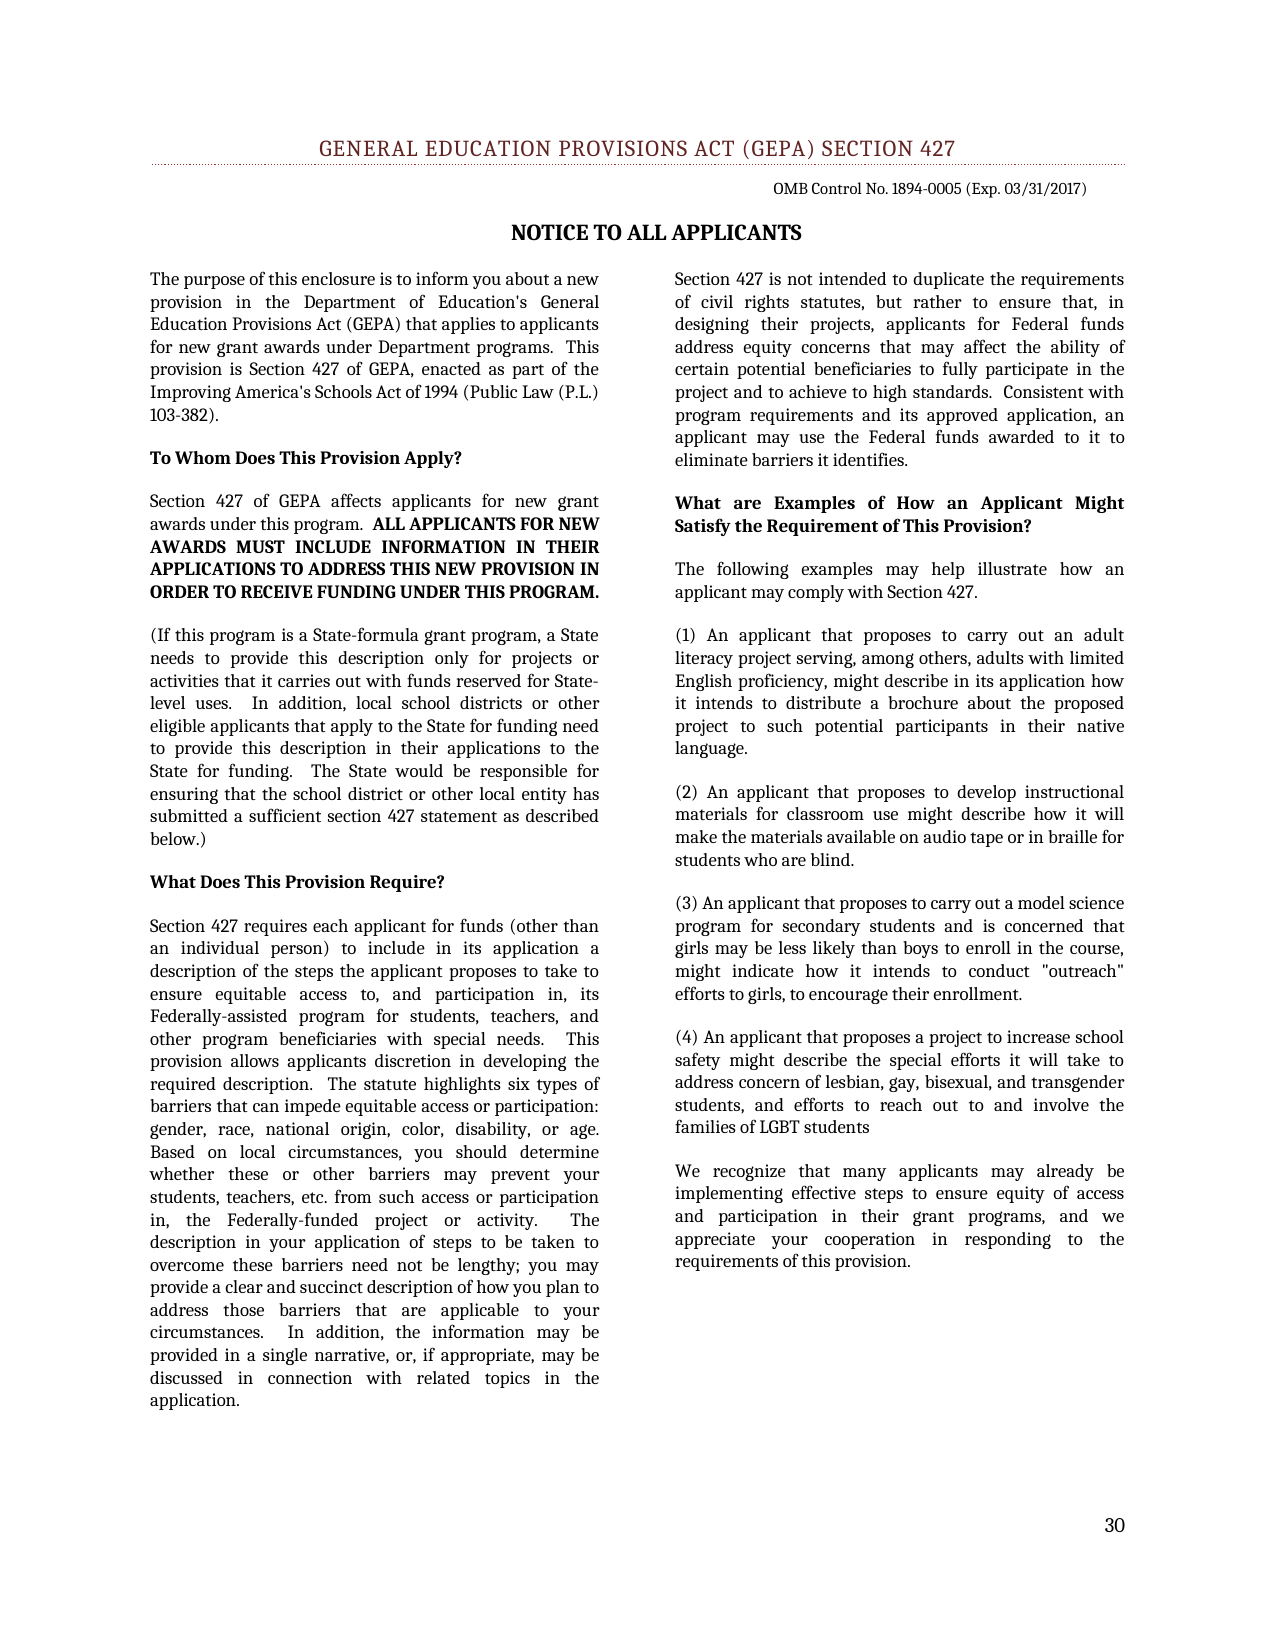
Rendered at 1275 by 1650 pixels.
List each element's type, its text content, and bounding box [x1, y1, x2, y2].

text We recognize that many applicants may already be implementing effective steps to ensure equity of access and participation in their grant programs, and we appreciate your cooperation in responding to the requirements of this provision. [675, 1160, 1125, 1272]
text NOTICE TO ALL APPLICANTS [150, 220, 1125, 246]
text (1) An applicant that proposes to carry out an adult literacy project serving, among others, adults with limited English proficiency, might describe in its application how it intends to distribute a brochure about the proposed project to such potential participants in their native language. [675, 625, 1125, 759]
text (3) An applicant that proposes to carry out a model science program for secondary students and is concerned that girls may be less likely than boys to enroll in the course, might indicate how it intends to conduct "outreach" efforts to girls, to encourage their enrollment. [675, 893, 1125, 1004]
text Section 427 is not intended to duplicate the requirements of civil rights statutes, but rather to ensure that, in designing their projects, applicants for Federal funds address equity concerns that may affect the ability of certain potential beneficiaries to fully participate in the project and to achieve to high standards. Consistent with program requirements and its approved application, an applicant may use the Federal funds awarded to it to eliminate barriers it identifies. [675, 268, 1125, 471]
text What are Examples of How an Applicant Might Satisfy the Requirement of This Provision? [675, 493, 1125, 537]
text (2) An applicant that proposes to develop instructional materials for classroom use might describe how it will make the materials available on audio tape or in braille for students who are blind. [675, 781, 1125, 871]
text Section 427 of GEPA affects applicants for new grant awards under this program. ALL APPLICANTS FOR NEW AWARDS MUST INCLUDE INFORMATION IN THEIR APPLICATIONS TO ADDRESS THIS NEW PROVISION IN ORDER TO RECEIVE FUNDING UNDER THIS PROGRAM. [150, 491, 600, 603]
subtitle General Education Provisions Act (GEPA) Section 427 [150, 136, 1125, 165]
text What Does This Provision Require? [150, 872, 600, 893]
text To Whom Does This Provision Apply? [150, 448, 600, 469]
text The following examples may help illustrate how an applicant may comply with Section 427. [675, 559, 1125, 603]
text OMB Control No. 1894-0005 (Exp. 03/31/2017) [150, 179, 1087, 198]
text (If this program is a State-formula grant program, a State needs to provide this description only for projects or activities that it carries out with funds reserved for State-level uses. In addition, local school districts or other eligible applicants that apply to the State for funding need to provide this description in their applications to the State for funding. The State would be responsible for ensuring that the school district or other local entity has submitted a sufficient section 427 statement as described below.) [150, 625, 600, 850]
text Section 427 requires each applicant for funds (other than an individual person) to include in its application a description of the steps the applicant proposes to take to ensure equitable access to, and participation in, its Federally-assisted program for students, teachers, and other program beneficiaries with special needs. This provision allows applicants discretion in developing the required description. The statute highlights six types of barriers that can impede equitable access or participation: gender, race, national origin, color, disability, or age. Based on local circumstances, you should determine whether these or other barriers may prevent your students, teachers, etc. from such access or participation in, the Federally-funded project or activity. The description in your application of steps to be taken to overcome these barriers need not be lengthy; you may provide a clear and succinct description of how you plan to address those barriers that are applicable to your circumstances. In addition, the information may be provided in a single narrative, or, if appropriate, may be discussed in connection with related topics in the application. [150, 915, 600, 1411]
text The purpose of this enclosure is to inform you about a new provision in the Department of Education's General Education Provisions Act (GEPA) that applies to applicants for new grant awards under Department programs. This provision is Section 427 of GEPA, enacted as part of the Improving America's Schools Act of 1994 (Public Law (P.L.) 103-382). [150, 268, 600, 426]
text (4) An applicant that proposes a project to increase school safety might describe the special efforts it will take to address concern of lesbian, gay, bisexual, and transgender students, and efforts to reach out to and involve the families of LGBT students [675, 1026, 1125, 1138]
